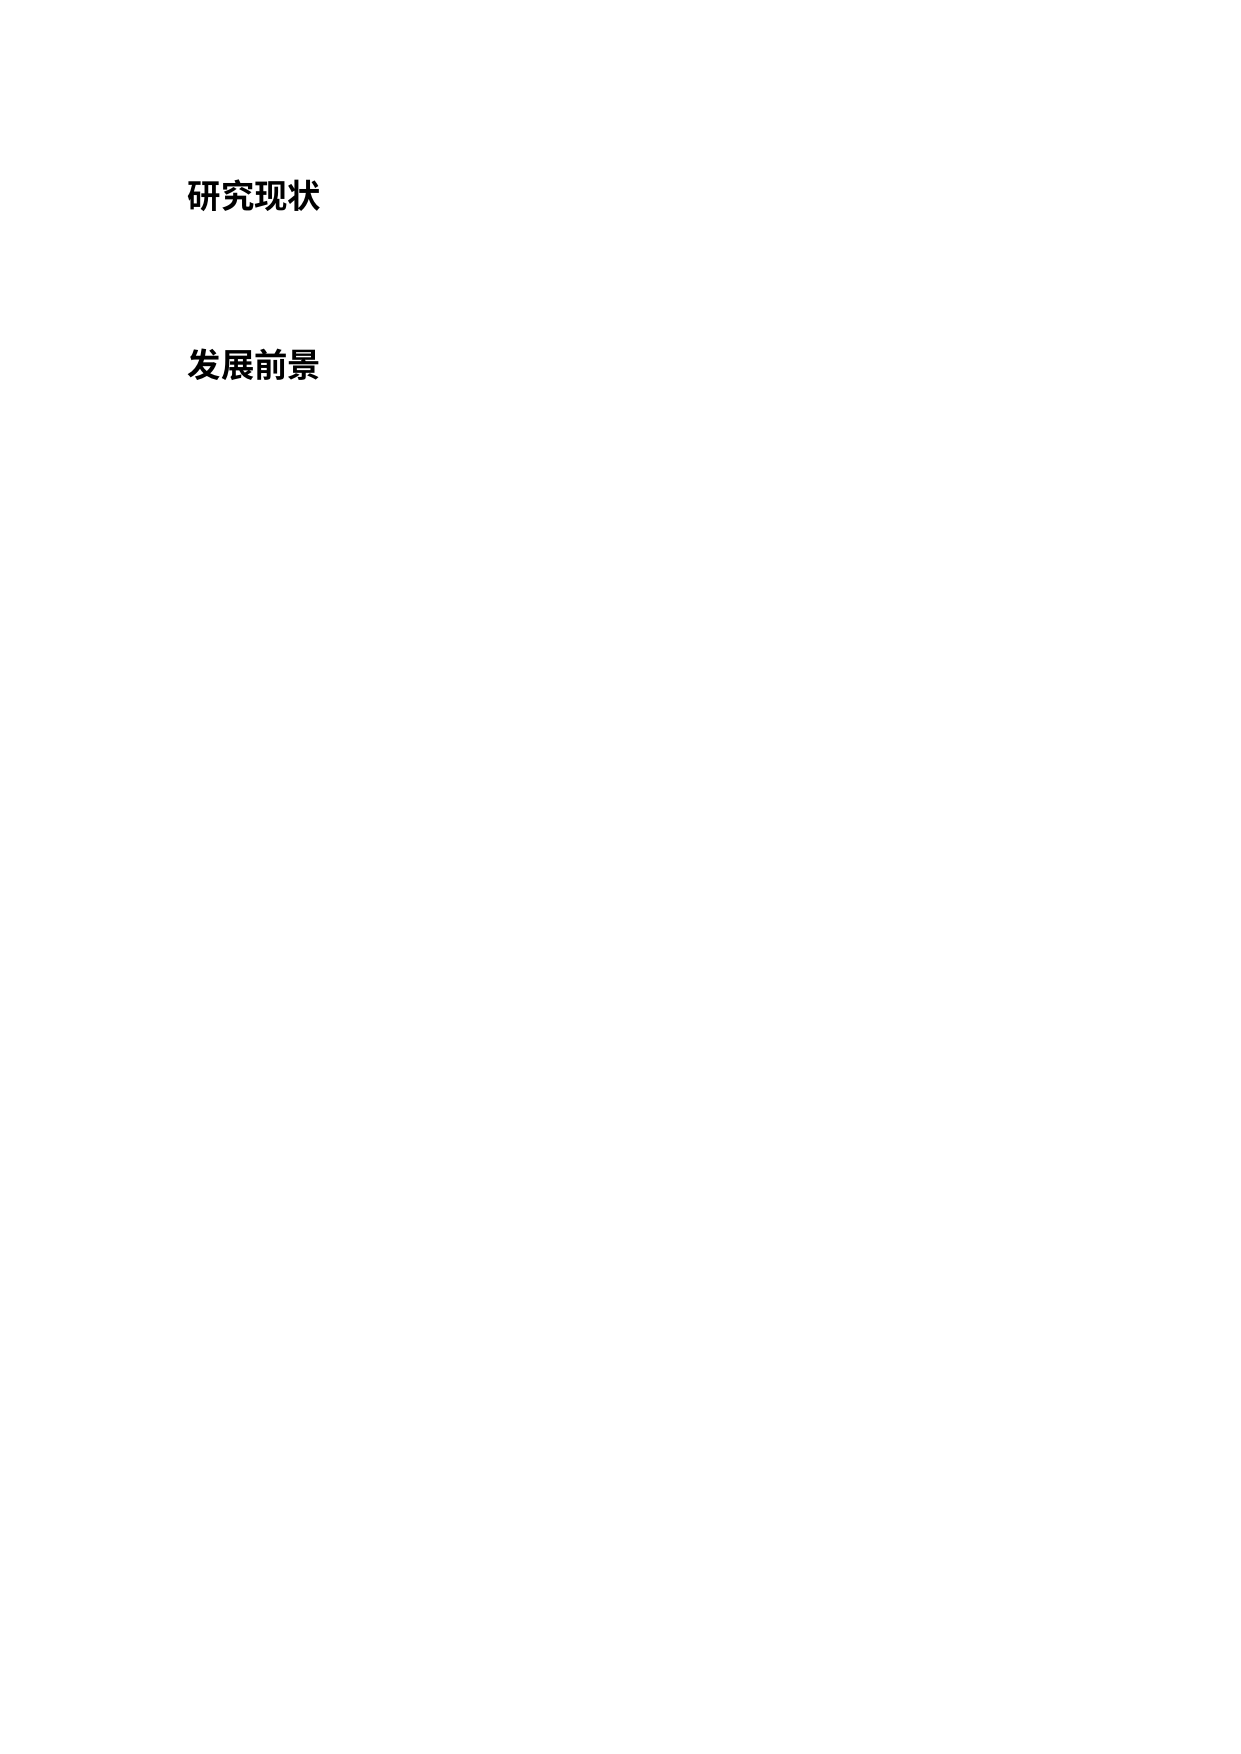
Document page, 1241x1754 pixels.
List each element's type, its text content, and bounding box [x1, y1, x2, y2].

subtitle 发展前景 [187, 330, 1053, 395]
subtitle 研究现状 [187, 162, 1053, 227]
